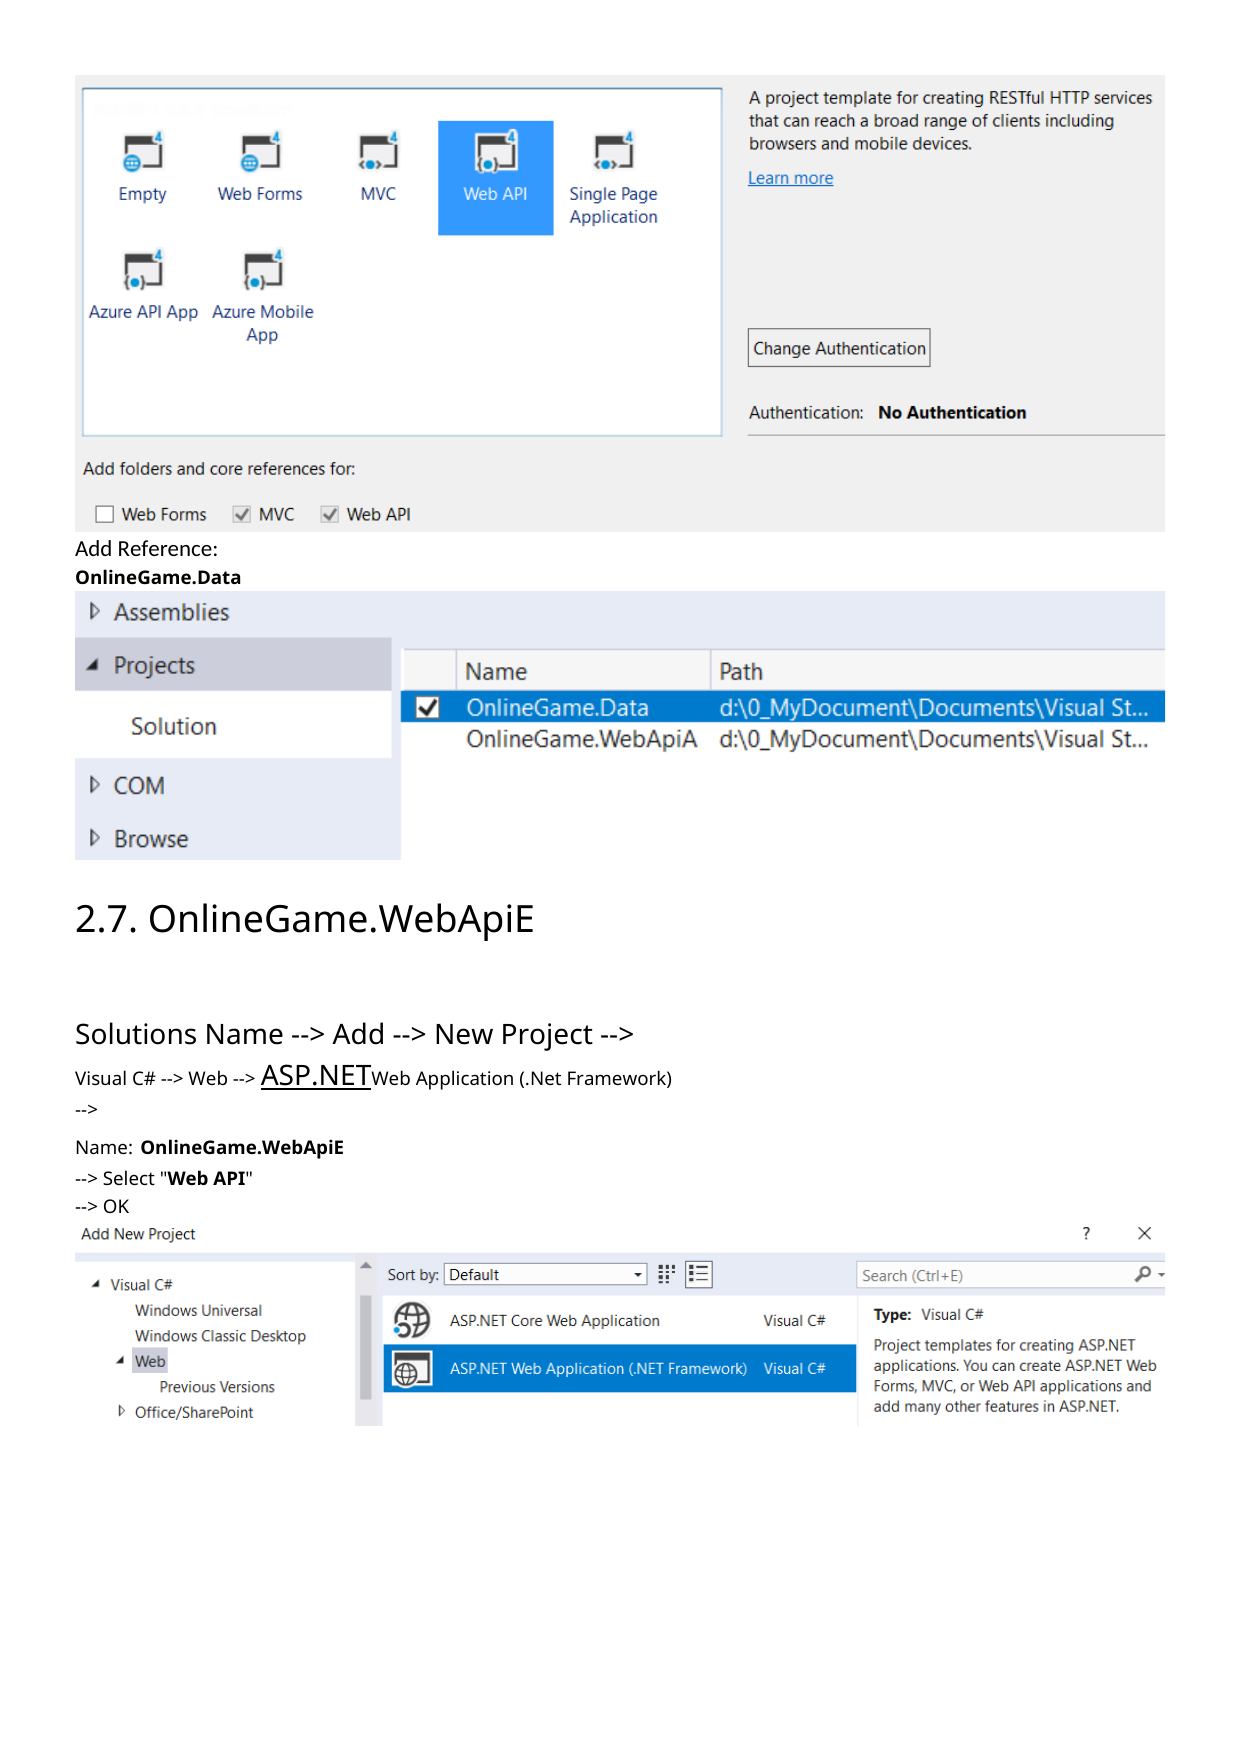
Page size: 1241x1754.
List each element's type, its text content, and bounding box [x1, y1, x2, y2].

picture [75, 75, 1166, 532]
text Add Reference: [75, 534, 1165, 562]
text --> OK [75, 1193, 1165, 1218]
text OnlineGame.Data [75, 564, 1165, 589]
text --> Select "Web API" [75, 1166, 1165, 1191]
text Visual C# --> Web --> ASP.NETWeb Application (.Net Framework) [75, 1055, 1165, 1094]
picture [75, 1220, 1166, 1426]
text Solutions Name --> Add --> New Project --> [75, 1014, 1165, 1052]
text Name: OnlineGame.WebApiE [75, 1124, 1165, 1162]
text --> [75, 1097, 1165, 1122]
text 2.7. OnlineGame.WebApiE [75, 892, 1165, 943]
picture [75, 591, 1166, 860]
